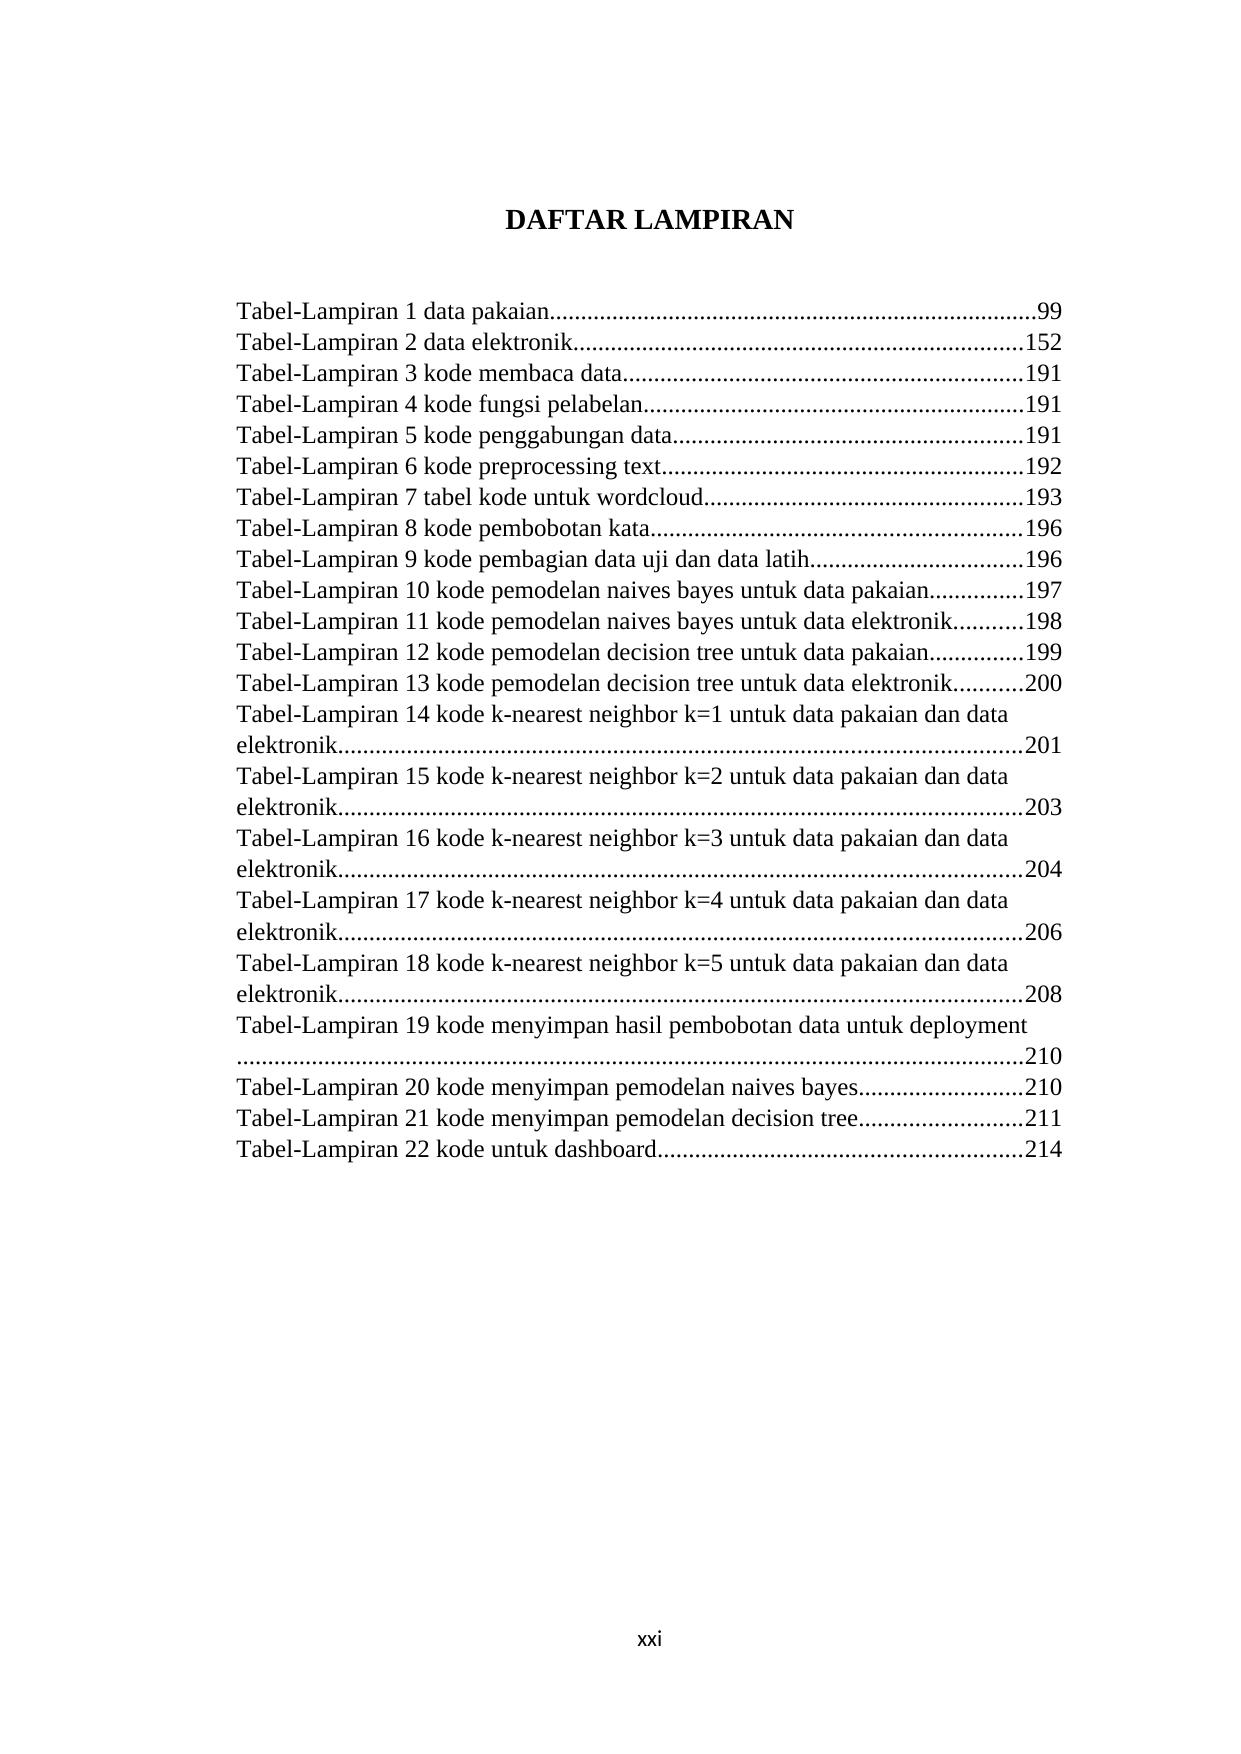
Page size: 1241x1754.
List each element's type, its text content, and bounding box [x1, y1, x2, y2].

text Tabel-Lampiran 9 kode pembagian data uji dan data latih 196 [236, 544, 1063, 573]
text Tabel-Lampiran 5 kode penggabungan data 191 [236, 420, 1063, 449]
text Tabel-Lampiran 21 kode menyimpan pemodelan decision tree 211 [236, 1103, 1063, 1132]
text Tabel-Lampiran 14 kode k-nearest neighbor k=1 untuk data pakaian dan data elektronik 201 [236, 699, 1063, 759]
text Tabel-Lampiran 6 kode preprocessing text 192 [236, 451, 1063, 480]
text Tabel-Lampiran 8 kode pembobotan kata 196 [236, 513, 1063, 542]
text Tabel-Lampiran 19 kode menyimpan hasil pembobotan data untuk deployment 210 [236, 1010, 1063, 1069]
text Tabel-Lampiran 22 kode untuk dashboard 214 [236, 1134, 1063, 1163]
text Tabel-Lampiran 1 data pakaian 99 [236, 296, 1063, 324]
text Tabel-Lampiran 10 kode pemodelan naives bayes untuk data pakaian 197 [236, 575, 1063, 604]
text Tabel-Lampiran 15 kode k-nearest neighbor k=2 untuk data pakaian dan data elektronik 203 [236, 761, 1063, 821]
text Tabel-Lampiran 11 kode pemodelan naives bayes untuk data elektronik 198 [236, 606, 1063, 635]
text Tabel-Lampiran 3 kode membaca data 191 [236, 358, 1063, 387]
text Tabel-Lampiran 7 tabel kode untuk wordcloud 193 [236, 482, 1063, 511]
text Tabel-Lampiran 13 kode pemodelan decision tree untuk data elektronik 200 [236, 668, 1063, 697]
text Tabel-Lampiran 16 kode k-nearest neighbor k=3 untuk data pakaian dan data elektronik 204 [236, 823, 1063, 883]
text Tabel-Lampiran 4 kode fungsi pelabelan 191 [236, 389, 1063, 418]
text Tabel-Lampiran 18 kode k-nearest neighbor k=5 untuk data pakaian dan data elektronik 208 [236, 948, 1063, 1007]
text Tabel-Lampiran 17 kode k-nearest neighbor k=4 untuk data pakaian dan data elektronik 206 [236, 886, 1063, 945]
subtitle DAFTAR LAMPIRAN [236, 202, 1063, 236]
text Tabel-Lampiran 2 data elektronik 152 [236, 327, 1063, 356]
text Tabel-Lampiran 12 kode pemodelan decision tree untuk data pakaian 199 [236, 637, 1063, 666]
text Tabel-Lampiran 20 kode menyimpan pemodelan naives bayes 210 [236, 1072, 1063, 1101]
